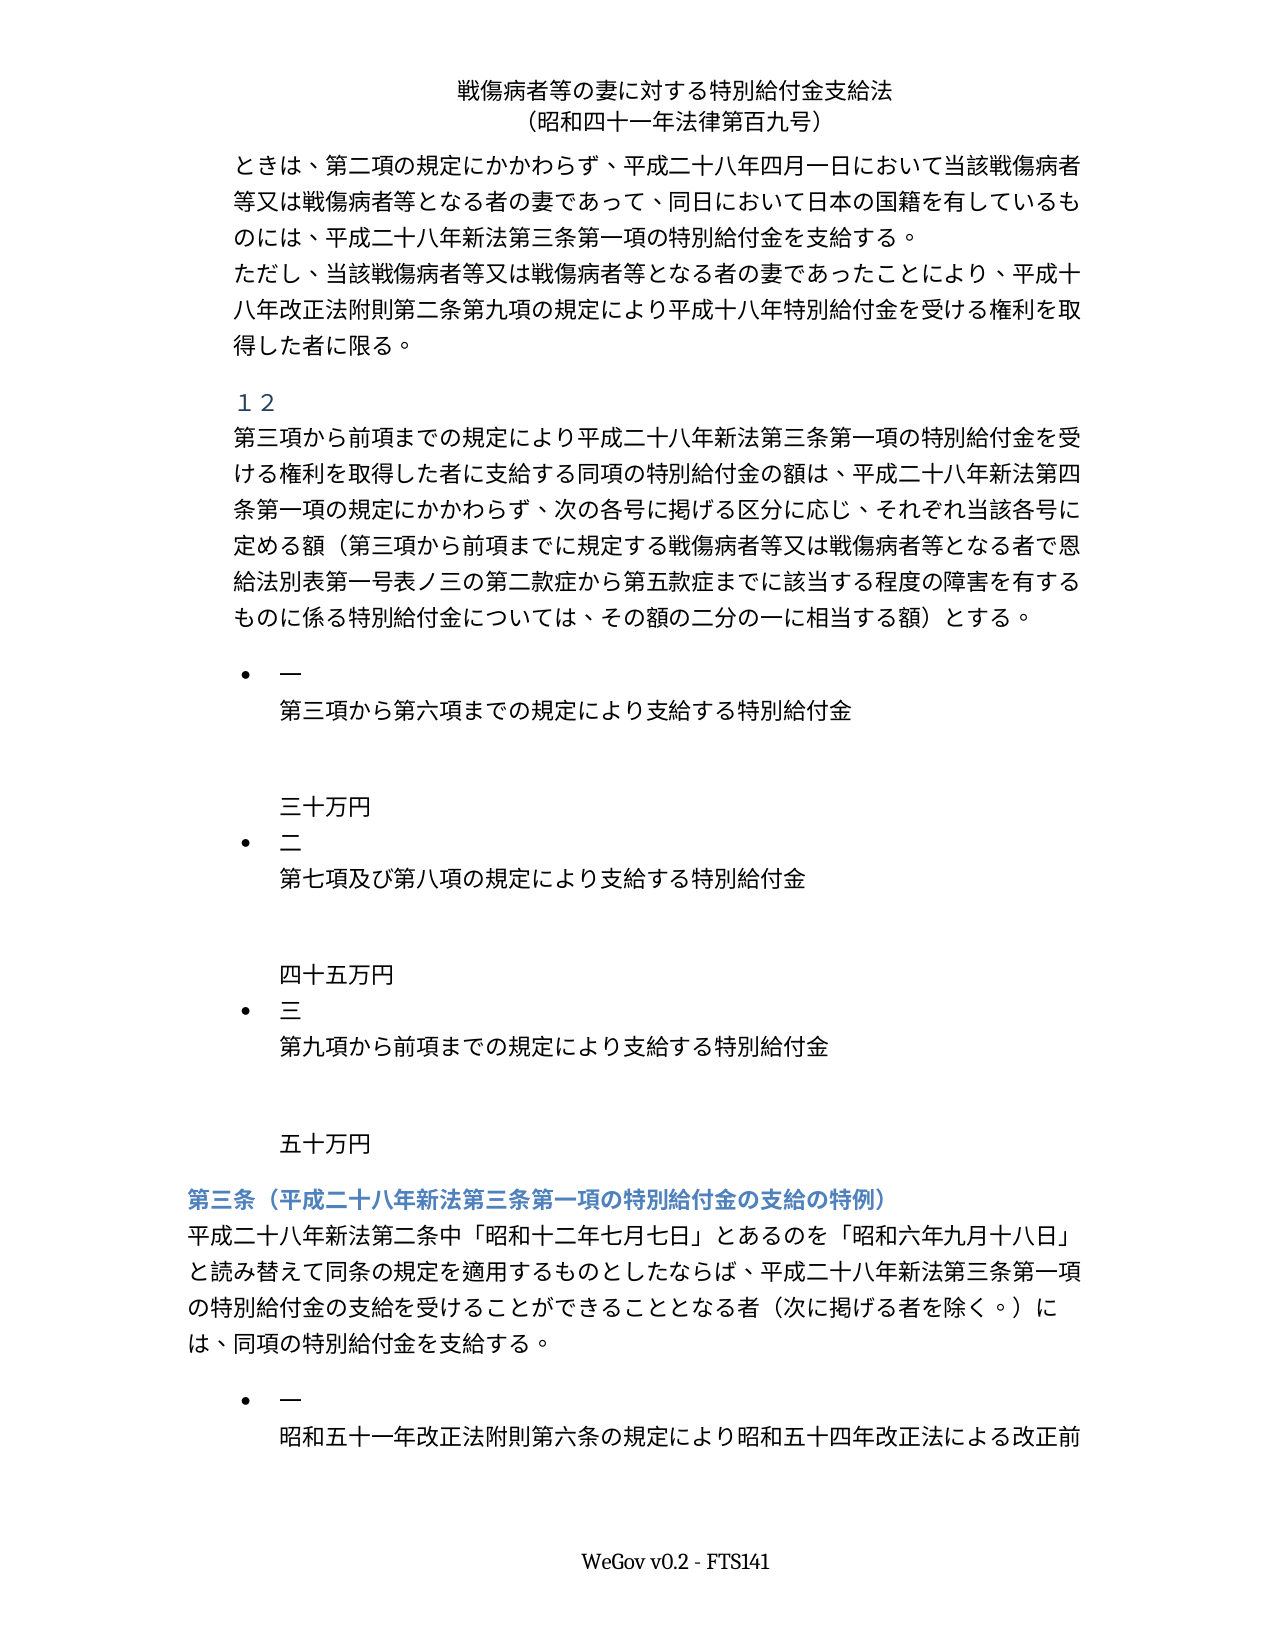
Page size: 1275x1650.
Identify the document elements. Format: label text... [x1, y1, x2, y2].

subtitle １２ [233, 386, 1087, 418]
text 平成二十八年新法第二条中「昭和十二年七月七日」とあるのを「昭和六年九月十八日」と読み替えて同条の規定を適用するものとしたならば、平成二十八年新法第三条第一項の特別給付金の支給を受けることができることとなる者（次に掲げる者を除く。）には、同項の特別給付金を支給する。 [187, 1220, 1087, 1359]
text 第三項から前項までの規定により平成二十八年新法第三条第一項の特別給付金を受ける権利を取得した者に支給する同項の特別給付金の額は、平成二十八年新法第四条第一項の規定にかかわらず、次の各号に掲げる区分に応じ、それぞれ当該各号に定める額（第三項から前項までに規定する戦傷病者等又は戦傷病者等となる者で恩給法別表第一号表ノ三の第二款症から第五款症までに該当する程度の障害を有するものに係る特別給付金については、その額の二分の一に相当する額）とする。 [233, 422, 1087, 633]
list 二 第七項及び第八項の規定により支給する特別給付金 四十五万円 [242, 827, 1087, 991]
list 一 昭和五十一年改正法附則第六条の規定により昭和五十四年改正法による改正前の戦傷病者等の妻に対する特別給付金支給法第三条第二項の特別給付金を受ける権利を取得した者 [242, 1385, 1087, 1452]
subtitle 第三条（平成二十八年新法第三条第一項の特別給付金の支給の特例） [187, 1184, 1087, 1216]
list 三 第九項から前項までの規定により支給する特別給付金 五十万円 [242, 995, 1087, 1159]
list 一 第三項から第六項までの規定により支給する特別給付金 三十万円 [242, 659, 1087, 822]
